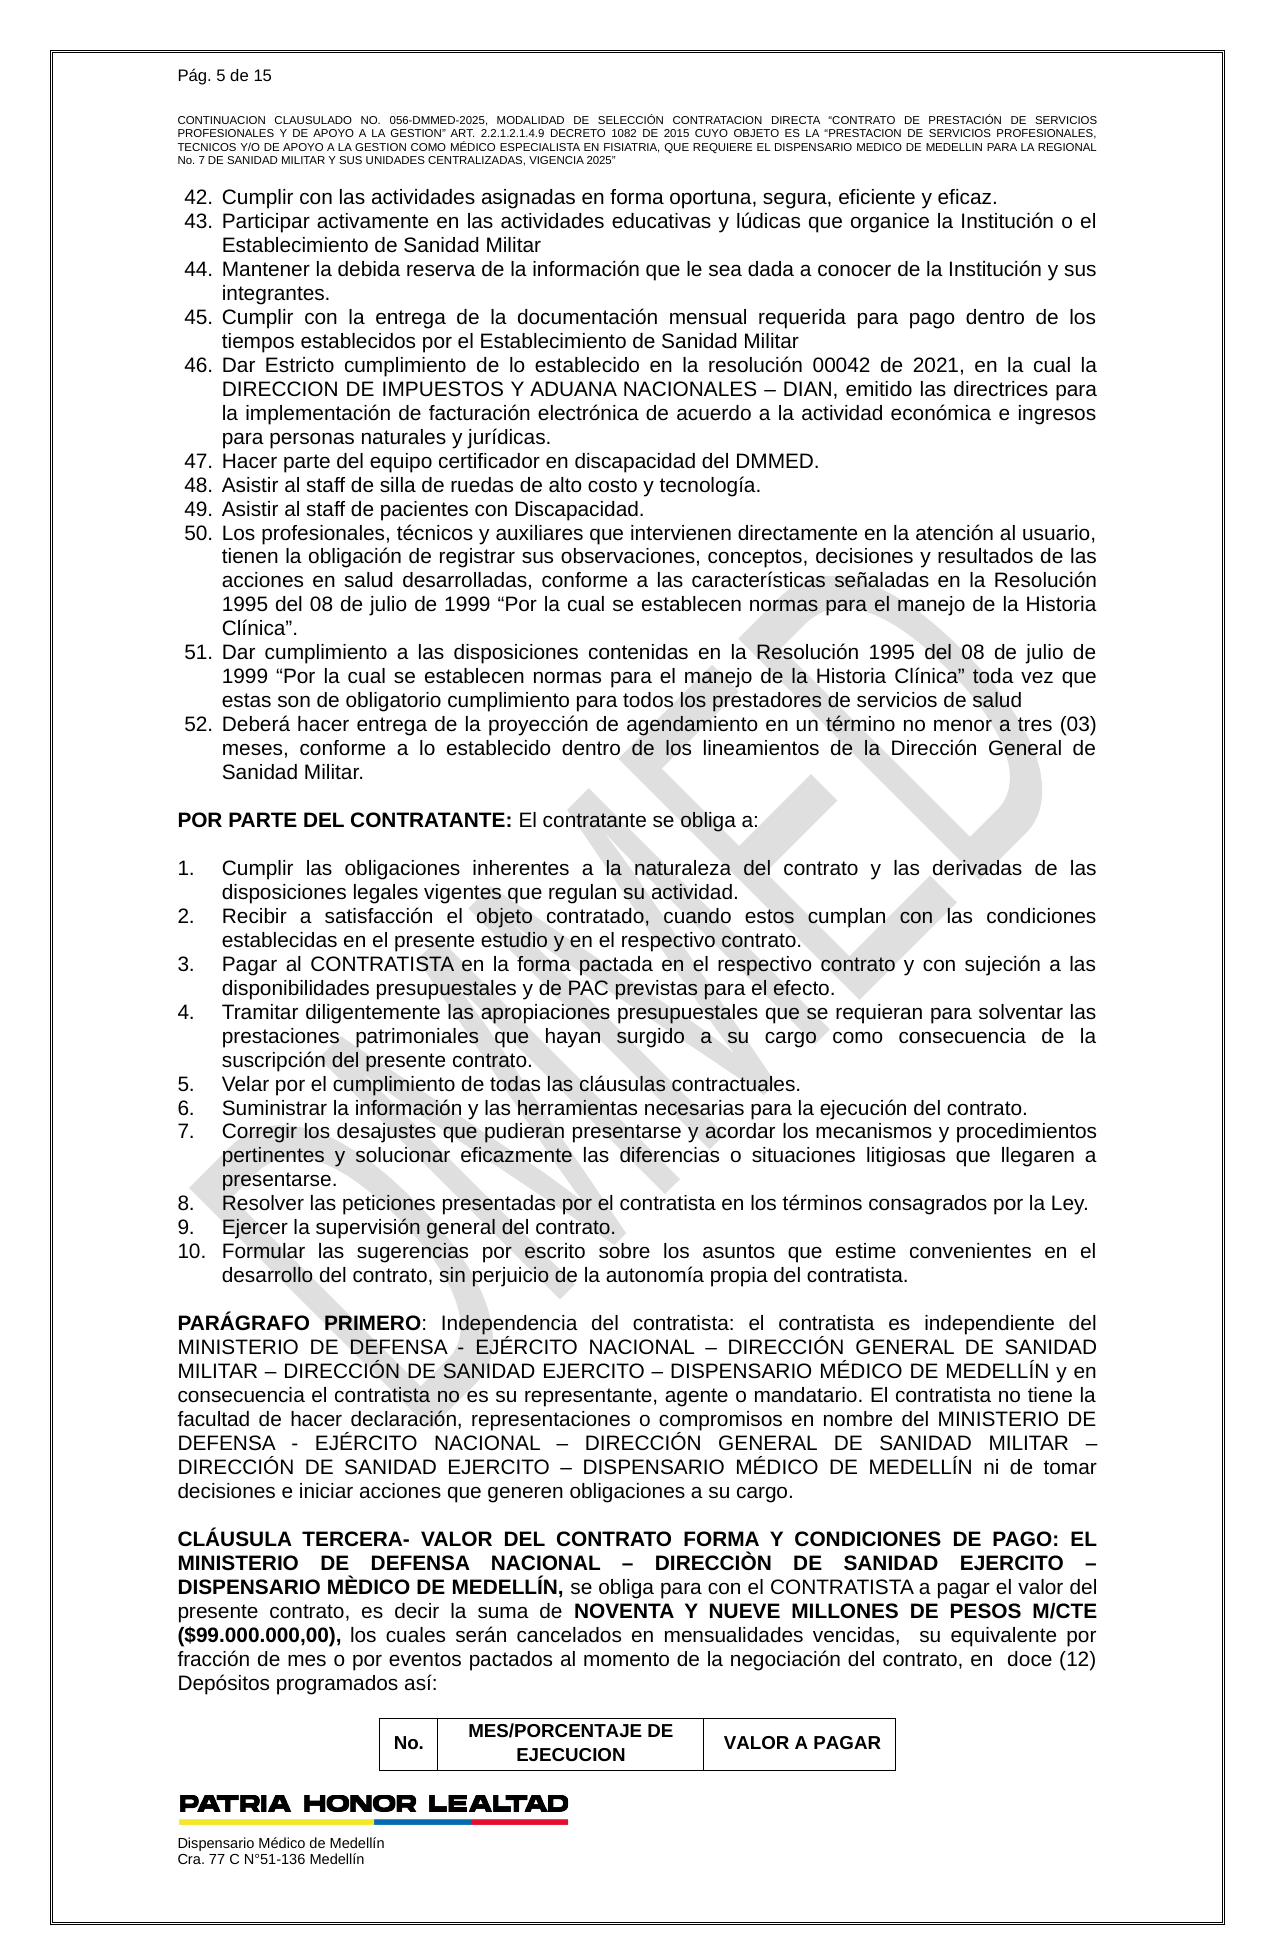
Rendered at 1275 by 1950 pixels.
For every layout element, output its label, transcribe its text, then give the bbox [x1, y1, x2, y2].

list Dar Estricto cumplimiento de lo establecido en la resolución 00042 de 2021, en la cual la DIRECCION DE IMPUESTOS Y ADUANA NACIONALES – DIAN, emitido las directrices para la implementación de facturación electrónica de acuerdo a la actividad económica e ingresos para personas naturales y jurídicas. [184, 353, 1098, 448]
list Mantener la debida reserva de la información que le sea dada a conocer de la Institución y sus integrantes. [184, 257, 1098, 305]
list Resolver las peticiones presentadas por el contratista en los términos consagrados por la Ley. [177, 1191, 1098, 1215]
list Ejercer la supervisión general del contrato. [177, 1215, 1098, 1239]
list Formular las sugerencias por escrito sobre los asuntos que estime convenientes en el desarrollo del contrato, sin perjuicio de la autonomía propia del contratista. [177, 1239, 1098, 1287]
text CLÁUSULA TERCERA- VALOR DEL CONTRATO FORMA Y CONDICIONES DE PAGO: EL MINISTERIO DE DEFENSA NACIONAL – DIRECCIÒN DE SANIDAD EJERCITO – DISPENSARIO MÈDICO DE MEDELLÍN, se obliga para con el CONTRATISTA a pagar el valor del presente contrato, es decir la suma de NOVENTA Y NUEVE MILLONES DE PESOS M/CTE ($99.000.000,00), los cuales serán cancelados en mensualidades vencidas, su equivalente por fracción de mes o por eventos pactados al momento de la negociación del contrato, en doce (12) Depósitos programados así: [177, 1527, 1098, 1694]
table_header VALOR A PAGAR [704, 1719, 895, 1770]
table_header MES/PORCENTAJE DE EJECUCION [438, 1719, 703, 1770]
list Recibir a satisfacción el objeto contratado, cuando estos cumplan con las condiciones establecidas en el presente estudio y en el respectivo contrato. [177, 904, 1098, 952]
list Tramitar diligentemente las apropiaciones presupuestales que se requieran para solventar las prestaciones patrimoniales que hayan surgido a su cargo como consecuencia de la suscripción del presente contrato. [177, 999, 1098, 1071]
text POR PARTE DEL CONTRATANTE: El contratante se obliga a: [177, 808, 1098, 832]
list Cumplir con las actividades asignadas en forma oportuna, segura, eficiente y eficaz. [184, 185, 1098, 209]
list Asistir al staff de silla de ruedas de alto costo y tecnología. [184, 472, 1098, 496]
list Velar por el cumplimiento de todas las cláusulas contractuales. [177, 1071, 1098, 1095]
list Suministrar la información y las herramientas necesarias para la ejecución del contrato. [177, 1095, 1098, 1119]
list Corregir los desajustes que pudieran presentarse y acordar los mecanismos y procedimientos pertinentes y solucionar eficazmente las diferencias o situaciones litigiosas que llegaren a presentarse. [177, 1119, 1098, 1191]
list Hacer parte del equipo certificador en discapacidad del DMMED. [184, 448, 1098, 472]
text PARÁGRAFO PRIMERO: Independencia del contratista: el contratista es independiente del MINISTERIO DE DEFENSA - EJÉRCITO NACIONAL – DIRECCIÓN GENERAL DE SANIDAD MILITAR – DIRECCIÓN DE SANIDAD EJERCITO – DISPENSARIO MÉDICO DE MEDELLÍN y en consecuencia el contratista no es su representante, agente o mandatario. El contratista no tiene la facultad de hacer declaración, representaciones o compromisos en nombre del MINISTERIO DE DEFENSA - EJÉRCITO NACIONAL – DIRECCIÓN GENERAL DE SANIDAD MILITAR – DIRECCIÓN DE SANIDAD EJERCITO – DISPENSARIO MÉDICO DE MEDELLÍN ni de tomar decisiones e iniciar acciones que generen obligaciones a su cargo. [177, 1311, 1098, 1503]
list Participar activamente en las actividades educativas y lúdicas que organice la Institución o el Establecimiento de Sanidad Militar [184, 209, 1098, 257]
picture [179, 1795, 569, 1825]
list Asistir al staff de pacientes con Discapacidad. [184, 496, 1098, 520]
list Deberá hacer entrega de la proyección de agendamiento en un término no menor a tres (03) meses, conforme a lo establecido dentro de los lineamientos de la Dirección General de Sanidad Militar. [184, 712, 1098, 784]
list Cumplir las obligaciones inherentes a la naturaleza del contrato y las derivadas de las disposiciones legales vigentes que regulan su actividad. [177, 856, 1098, 904]
list Los profesionales, técnicos y auxiliares que intervienen directamente en la atención al usuario, tienen la obligación de registrar sus observaciones, conceptos, decisiones y resultados de las acciones en salud desarrolladas, conforme a las características señaladas en la Resolución 1995 del 08 de julio de 1999 “Por la cual se establecen normas para el manejo de la Historia Clínica”. [184, 520, 1098, 640]
list Pagar al CONTRATISTA en la forma pactada en el respectivo contrato y con sujeción a las disponibilidades presupuestales y de PAC previstas para el efecto. [177, 952, 1098, 999]
list Dar cumplimiento a las disposiciones contenidas en la Resolución 1995 del 08 de julio de 1999 “Por la cual se establecen normas para el manejo de la Historia Clínica” toda vez que estas son de obligatorio cumplimiento para todos los prestadores de servicios de salud [184, 640, 1098, 712]
table_header No. [380, 1719, 437, 1770]
list Cumplir con la entrega de la documentación mensual requerida para pago dentro de los tiempos establecidos por el Establecimiento de Sanidad Militar [184, 305, 1098, 353]
